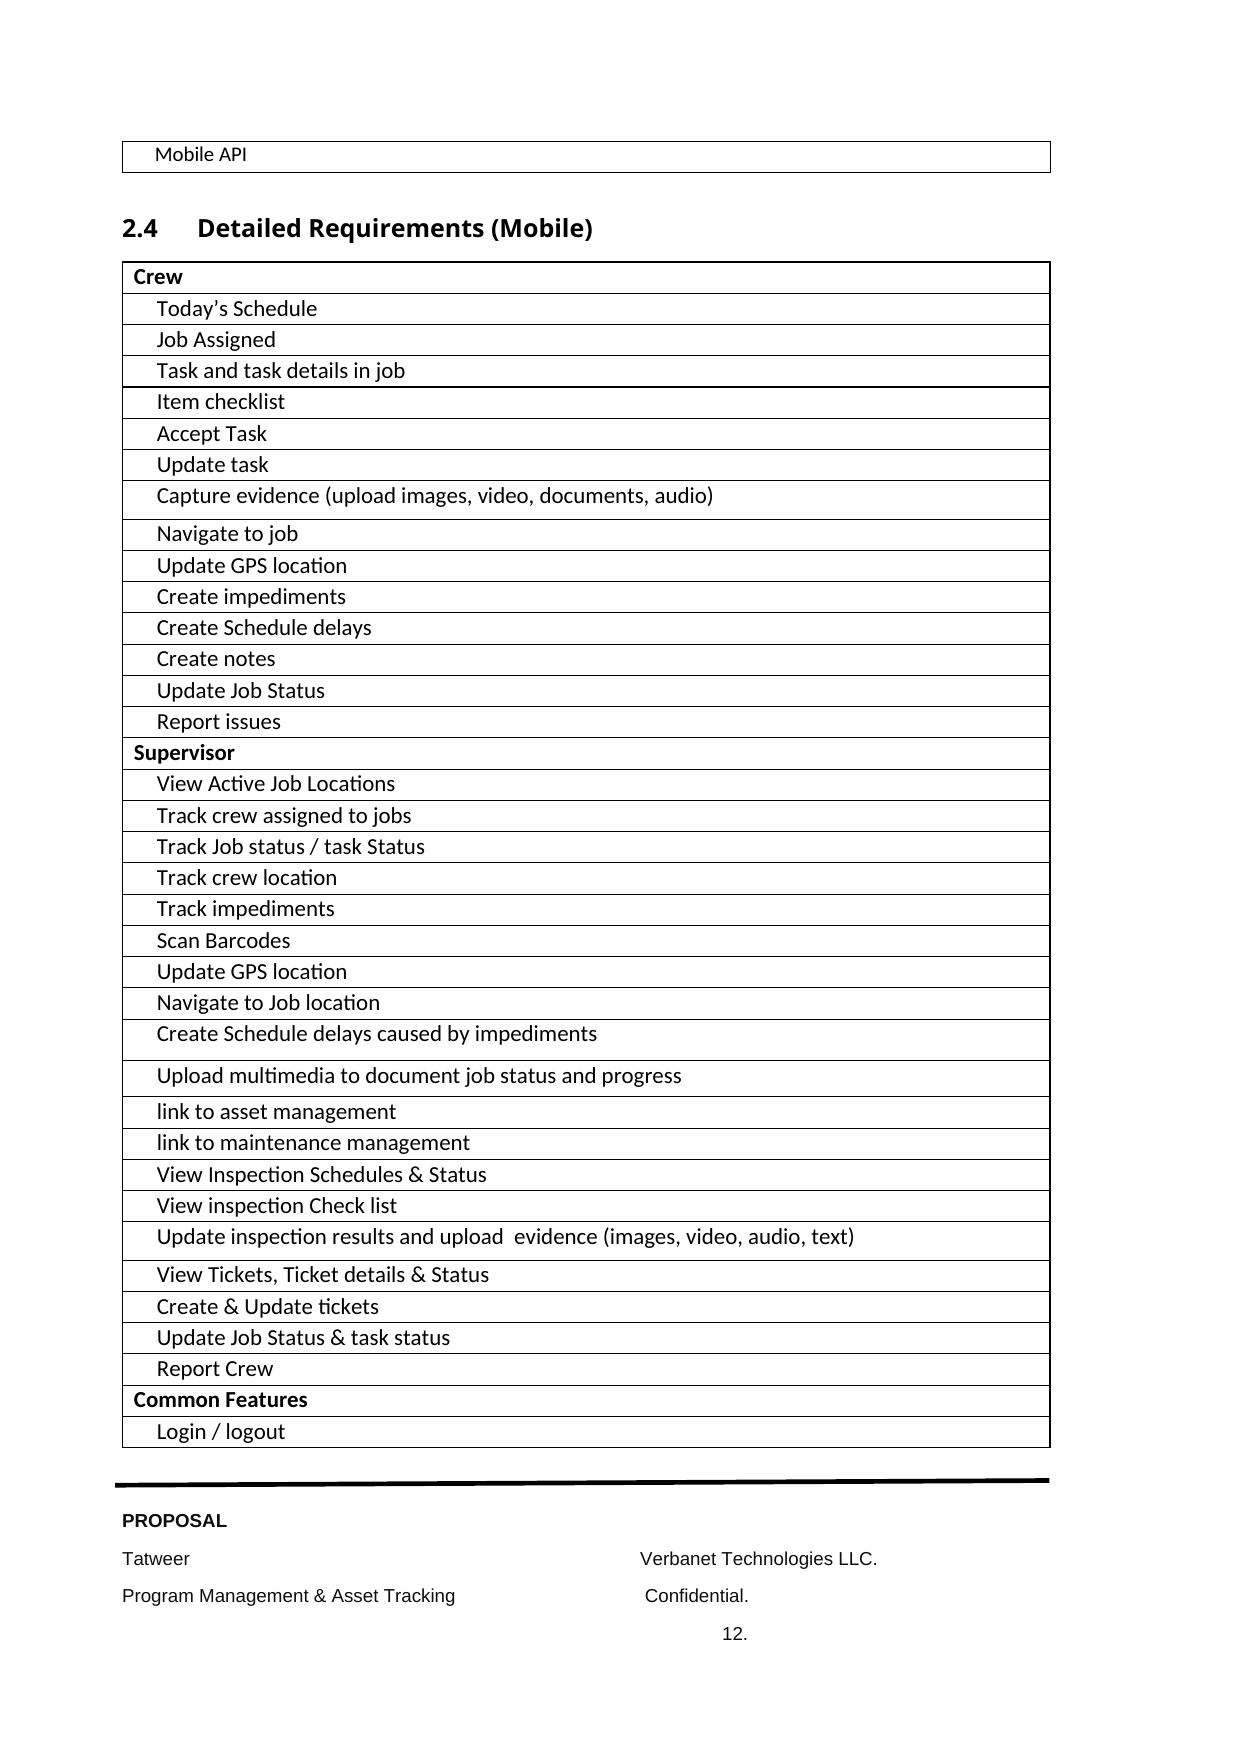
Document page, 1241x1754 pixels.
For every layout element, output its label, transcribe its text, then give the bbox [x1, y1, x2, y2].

table_cell Create Schedule delays [123, 613, 1049, 643]
table_cell Update GPS location [123, 551, 1049, 581]
table_cell Track impediments [123, 895, 1049, 925]
table_cell link to maintenance management [123, 1129, 1049, 1159]
table_cell Update inspection results and upload evidence (images, video, audio, text) [123, 1222, 1049, 1259]
table_cell Task and task details in job [123, 356, 1049, 386]
table_cell Update GPS location [123, 957, 1049, 987]
table_cell Update Job Status & task status [123, 1323, 1049, 1353]
table_cell Job Assigned [123, 325, 1049, 355]
table_cell Track crew assigned to jobs [123, 801, 1049, 831]
table_cell Create impediments [123, 582, 1049, 612]
table_cell Login / logout [123, 1417, 1049, 1447]
table_cell Create Schedule delays caused by impediments [123, 1020, 1049, 1060]
table_cell Scan Barcodes [123, 926, 1049, 956]
table_cell Supervisor [123, 738, 1049, 768]
table_cell Update Job Status [123, 676, 1049, 706]
table_cell Common Features [123, 1386, 1049, 1416]
table_cell Mobile API [123, 142, 1050, 172]
table_cell link to asset management [123, 1097, 1049, 1127]
table_cell Report Crew [123, 1354, 1049, 1384]
table_cell Track crew location [123, 863, 1049, 893]
table_cell Create notes [123, 645, 1049, 675]
table_cell Item checklist [123, 388, 1049, 418]
table_cell Upload multimedia to document job status and progress [123, 1061, 1049, 1096]
table_cell View inspection Check list [123, 1191, 1049, 1221]
table_header Crew [123, 263, 1049, 293]
table_cell Accept Task [123, 419, 1049, 449]
subtitle Detailed Requirements (Mobile) [122, 210, 1053, 244]
table_cell Update task [123, 450, 1049, 480]
table_cell View Inspection Schedules & Status [123, 1160, 1049, 1190]
table_cell Today’s Schedule [123, 294, 1049, 324]
table_cell Create & Update tickets [123, 1292, 1049, 1322]
table_cell View Tickets, Ticket details & Status [123, 1261, 1049, 1291]
table_cell Navigate to Job location [123, 988, 1049, 1018]
table_cell Report issues [123, 707, 1049, 737]
table_cell Navigate to job [123, 520, 1049, 550]
table_cell View Active Job Locations [123, 770, 1049, 800]
table_cell Track Job status / task Status [123, 832, 1049, 862]
table_cell Capture evidence (upload images, video, documents, audio) [123, 481, 1049, 518]
